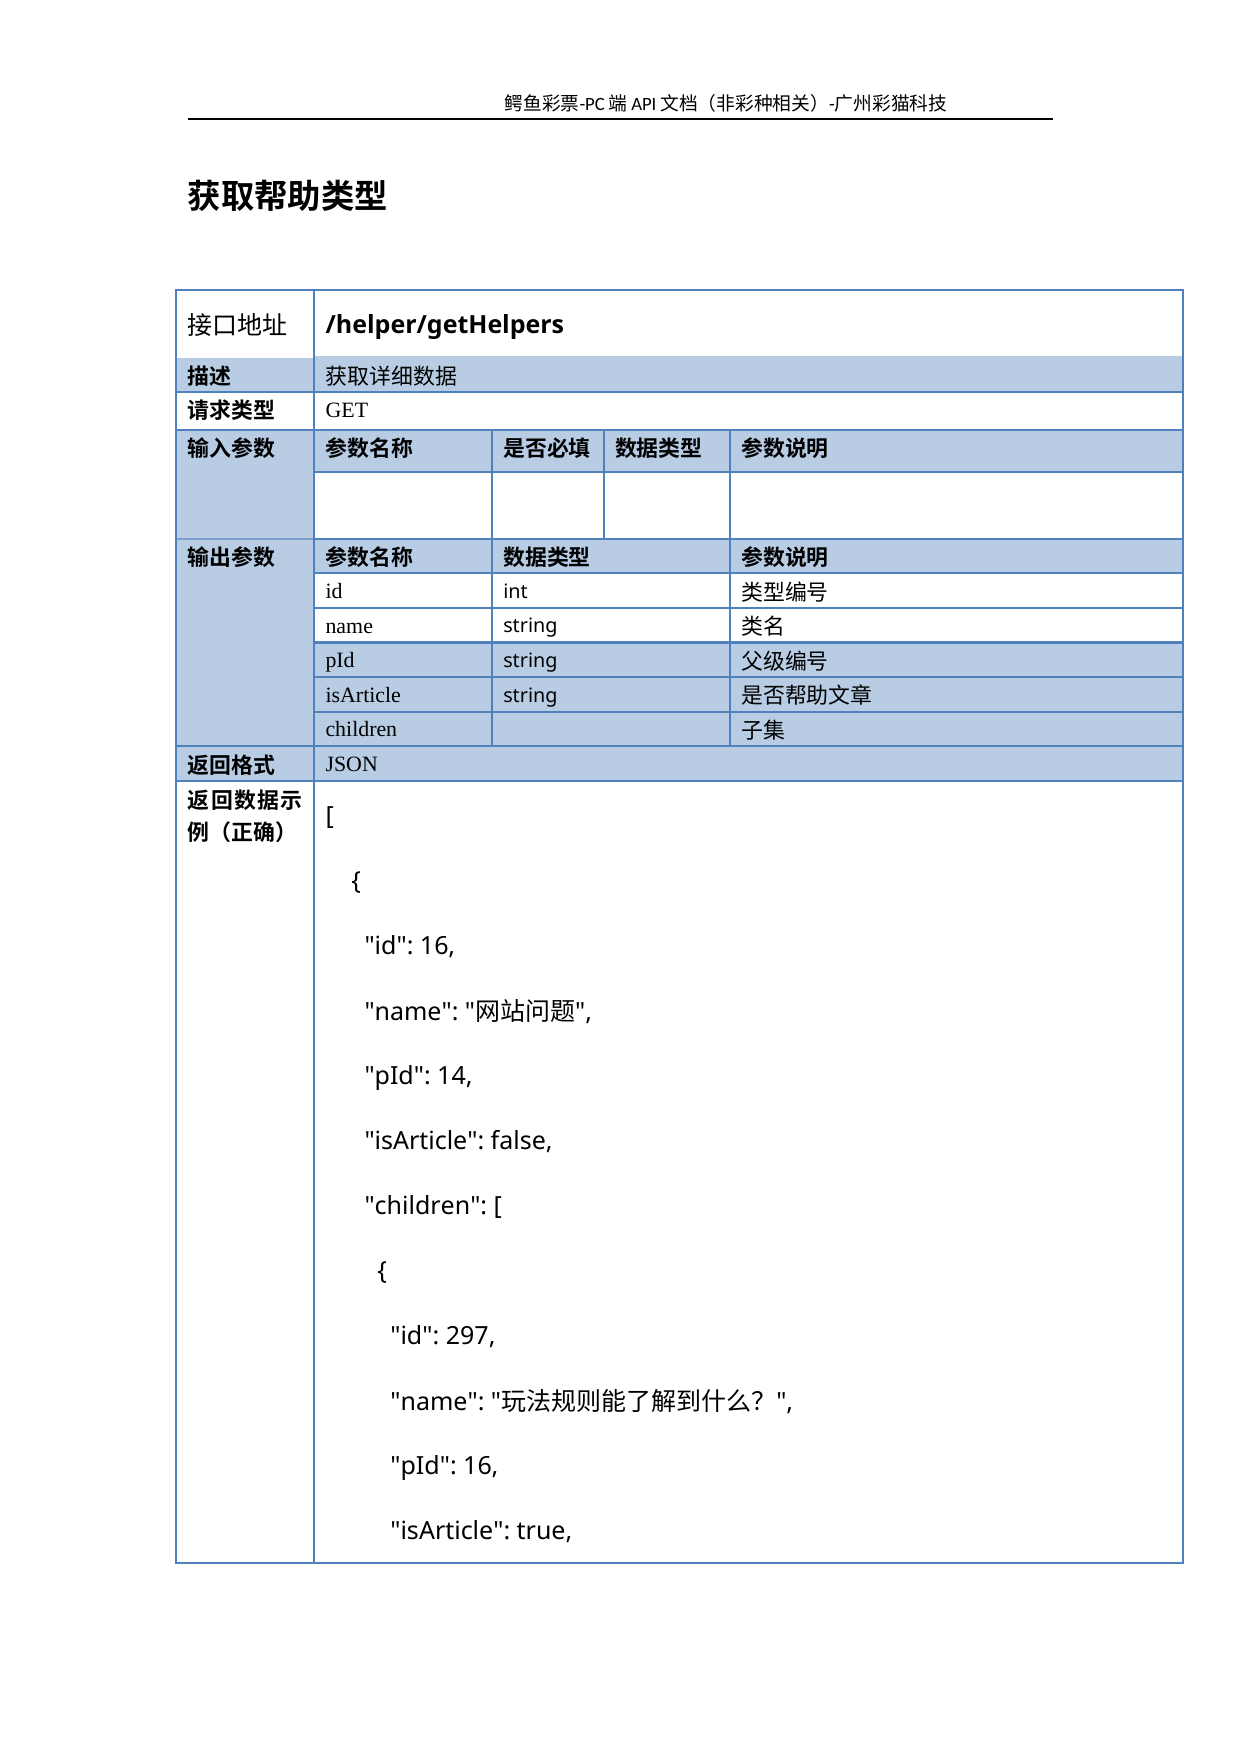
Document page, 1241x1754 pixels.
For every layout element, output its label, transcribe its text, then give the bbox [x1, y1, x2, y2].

table_cell 获取详细数据 [315, 356, 1182, 391]
table_header /helper/getHelpers [315, 291, 1182, 356]
table_cell [315, 473, 491, 538]
table_cell 子集 [731, 713, 1182, 745]
table_cell 数据类型 [493, 540, 729, 572]
table_cell 描述 [177, 358, 313, 391]
table_cell [605, 473, 729, 538]
table_header 接口地址 [177, 291, 313, 356]
table_cell 输入参数 [177, 431, 313, 538]
table_cell string [493, 644, 729, 676]
table_cell 类型编号 [731, 574, 1182, 607]
table_cell 输出参数 [177, 540, 313, 745]
table_cell 父级编号 [731, 644, 1182, 676]
table_cell 参数名称 [315, 540, 491, 572]
table_cell GET [315, 393, 1182, 429]
table_cell int [493, 574, 729, 607]
table_cell string [493, 609, 729, 641]
table_cell name [315, 609, 491, 641]
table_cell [315, 782, 1182, 1562]
table_cell 是否必填 [493, 431, 603, 471]
table_cell 参数说明 [731, 431, 1182, 471]
table_cell 类名 [731, 609, 1182, 641]
table_cell isArticle [315, 678, 491, 711]
table_cell string [493, 678, 729, 711]
table_cell [493, 713, 729, 745]
table_cell 请求类型 [177, 393, 313, 429]
table_cell [731, 473, 1182, 538]
table_cell 是否帮助文章 [731, 678, 1182, 711]
table_cell pId [315, 644, 491, 676]
table_cell id [315, 574, 491, 607]
table_cell 返回数据示例（正确） [177, 782, 313, 1562]
table_cell [493, 473, 603, 538]
table_cell 参数说明 [731, 540, 1182, 572]
subtitle 获取帮助类型 [187, 162, 1053, 227]
table_cell 参数名称 [315, 431, 491, 471]
table_cell 返回格式 [177, 747, 313, 780]
table_cell 数据类型 [605, 431, 729, 471]
table_cell children [315, 713, 491, 745]
table_cell JSON [315, 747, 1182, 780]
